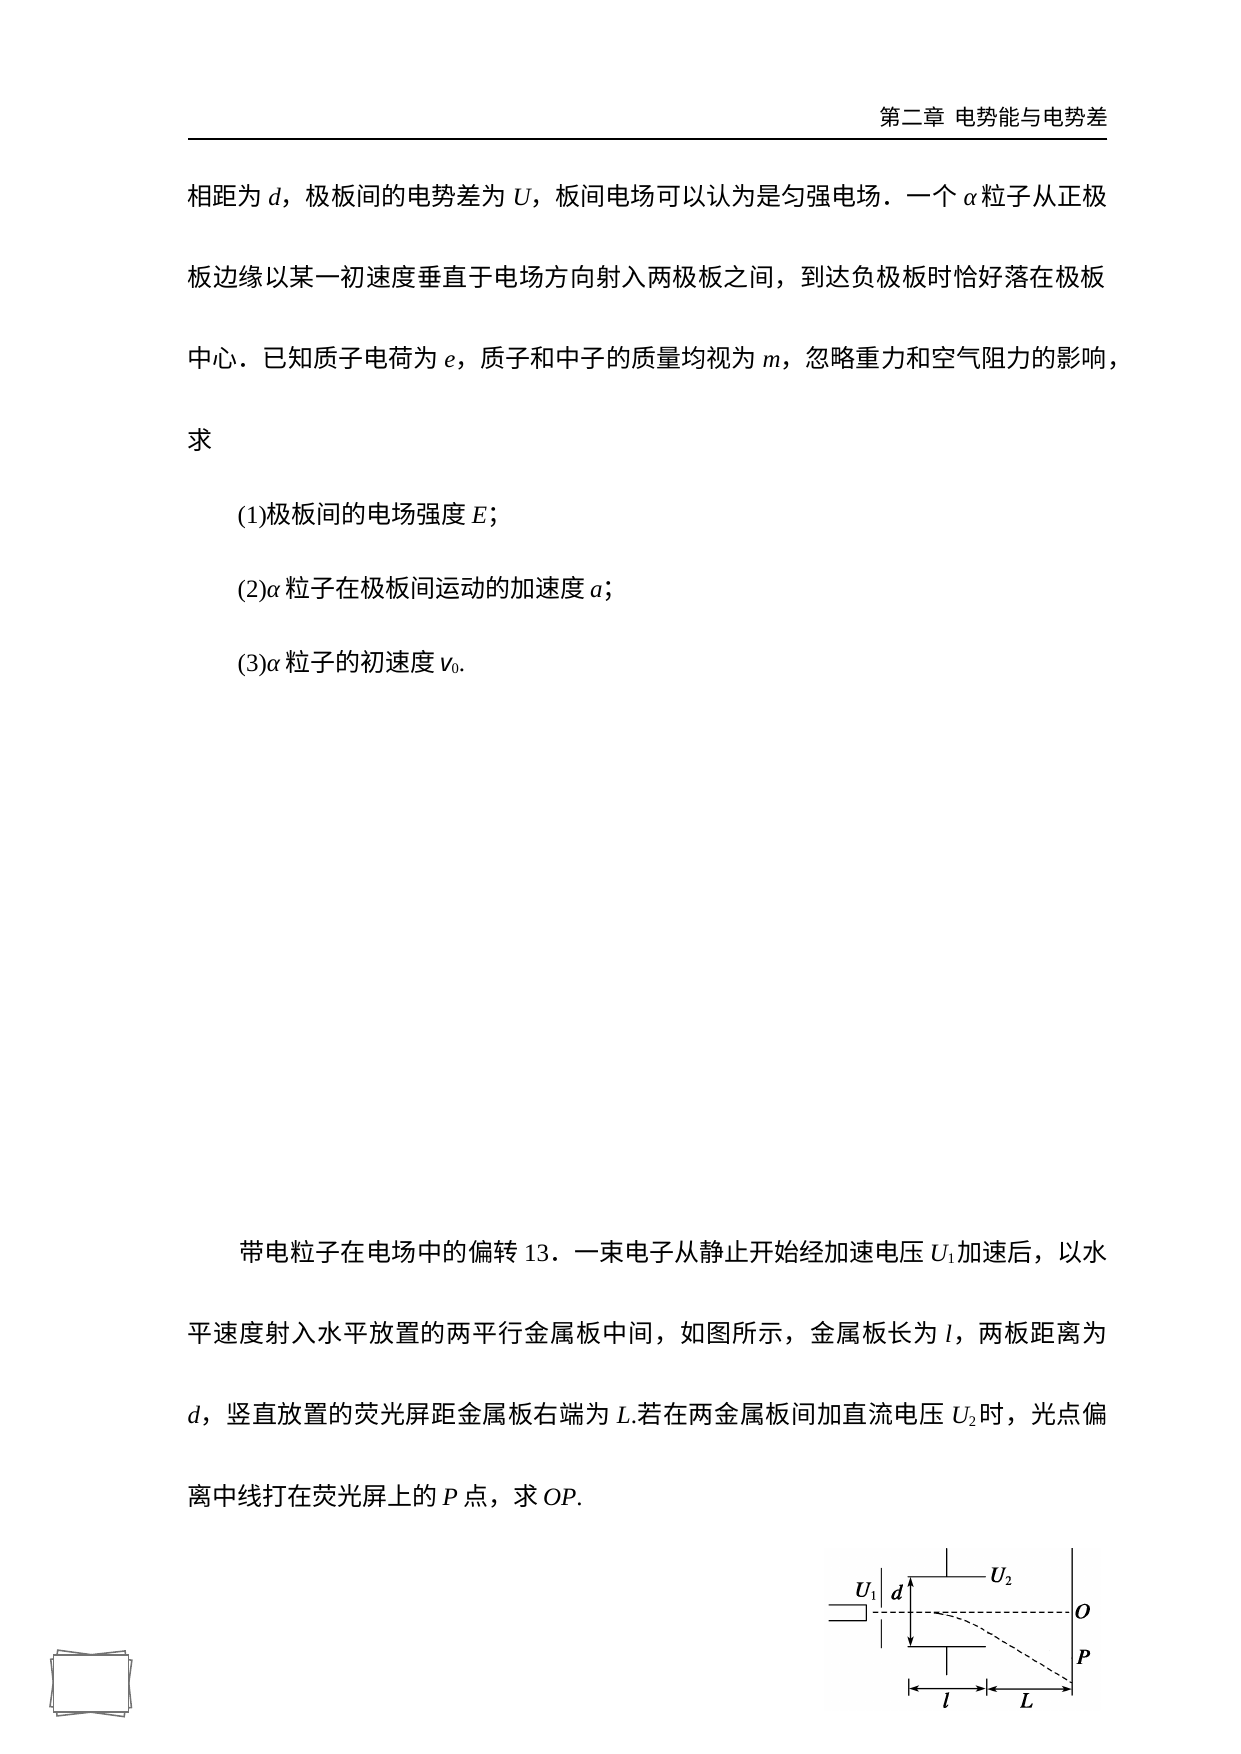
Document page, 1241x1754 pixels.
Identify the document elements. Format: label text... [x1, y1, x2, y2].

text (3)α粒子的初速度v0. [187, 628, 1107, 693]
picture [823, 1548, 1101, 1711]
text (1)极板间的电场强度E； [187, 480, 1107, 545]
text 带电粒子在电场中的偏转13．一束电子从静止开始经加速电压U1加速后，以水平速度射入水平放置的两平行金属板中间，如图所示，金属板长为l，两板距离为d，竖直放置的荧光屏距金属板右端为L.若在两金属板间加直流电压U2时，光点偏离中线打在荧光屏上的P点，求OP. [187, 1218, 1107, 1527]
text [187, 162, 1107, 471]
text (2)α粒子在极板间运动的加速度a； [187, 554, 1107, 619]
